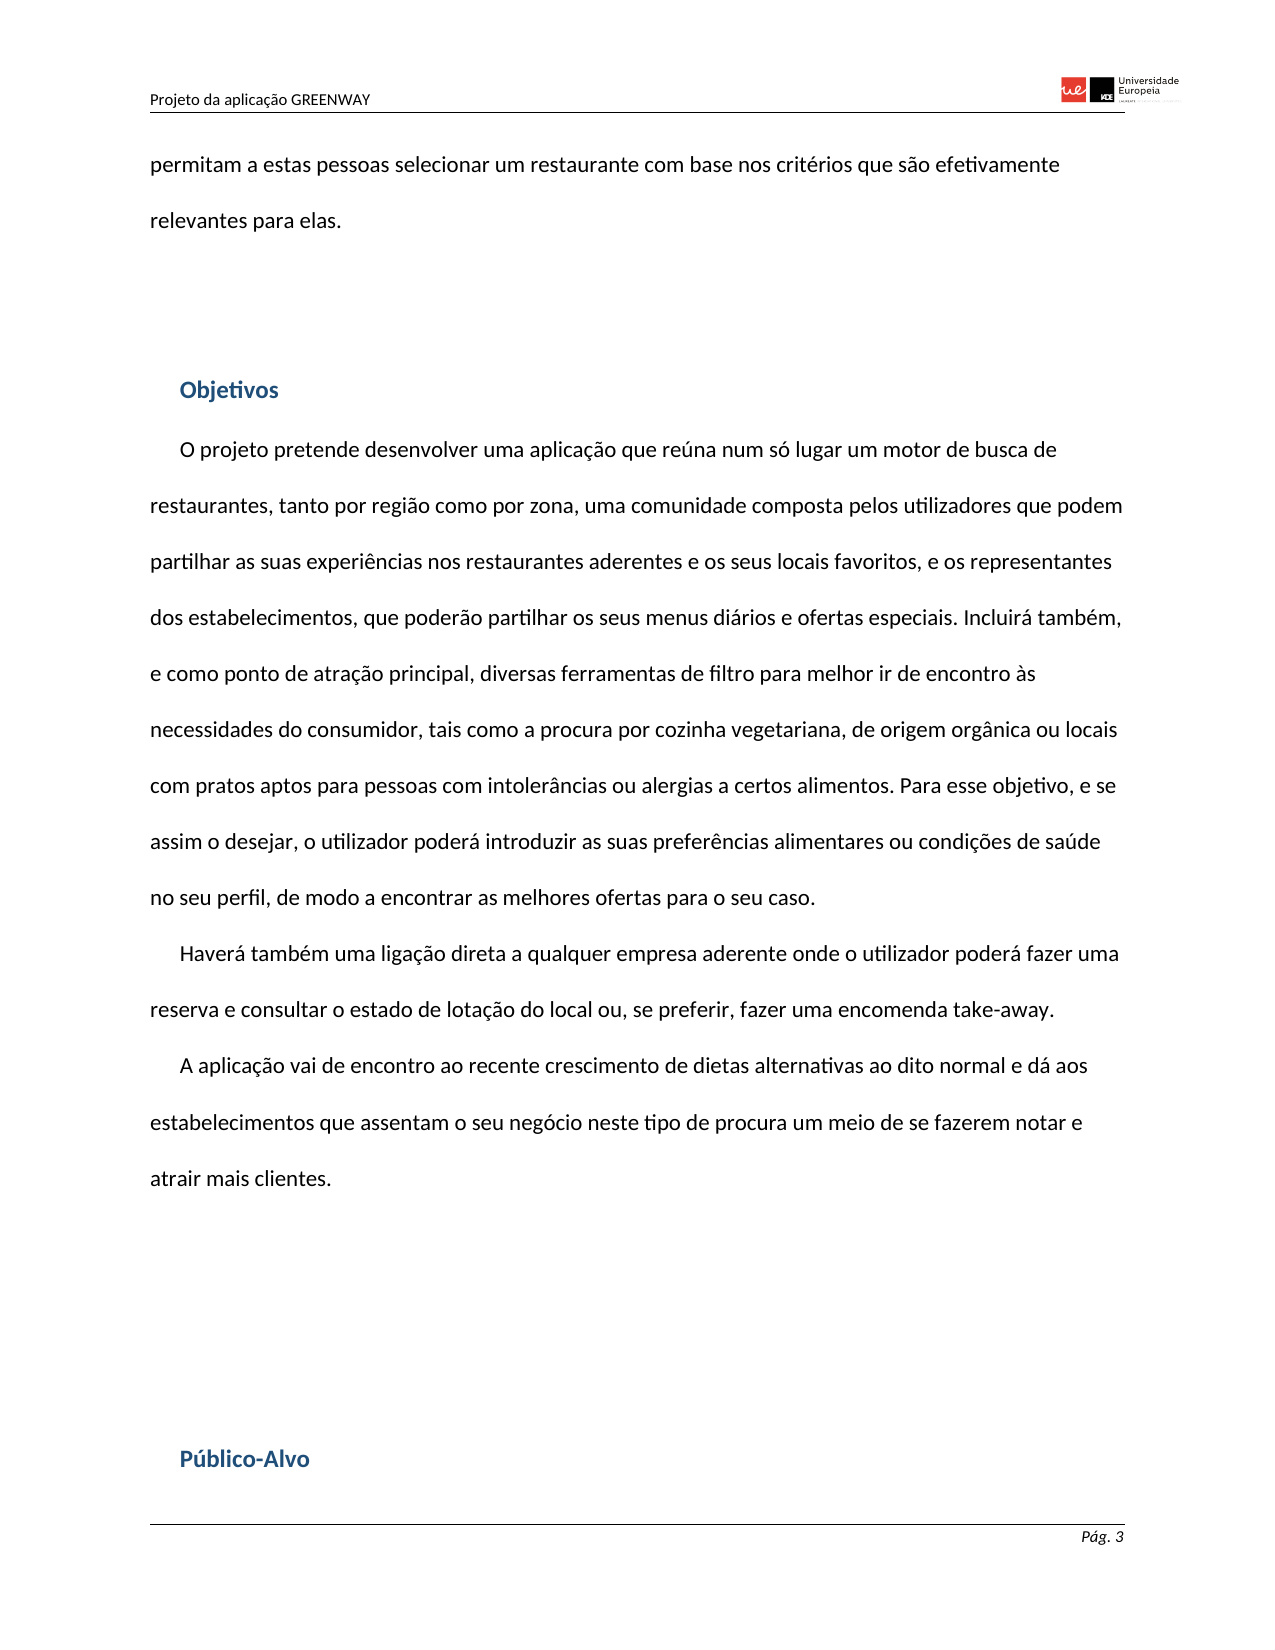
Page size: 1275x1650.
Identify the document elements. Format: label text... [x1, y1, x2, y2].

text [150, 150, 1125, 234]
picture [1058, 75, 1184, 106]
text O projeto pretende desenvolver uma aplicação que reúna num só lugar um motor de busca de restaurantes, tanto por região como por zona, uma comunidade composta pelos utilizadores que podem partilhar as suas experiências nos restaurantes aderentes e os seus locais favoritos, e os representantes dos estabelecimentos, que poderão partilhar os seus menus diários e ofertas especiais. Incluirá também, e como ponto de atração principal, diversas ferramentas de filtro para melhor ir de encontro às necessidades do consumidor, tais como a procura por cozinha vegetariana, de origem orgânica ou locais com pratos aptos para pessoas com intolerâncias ou alergias a certos alimentos. Para esse objetivo, e se assim o desejar, o utilizador poderá introduzir as suas preferências alimentares ou condições de saúde no seu perfil, de modo a encontrar as melhores ofertas para o seu caso. [150, 435, 1125, 912]
text Haverá também uma ligação direta a qualquer empresa aderente onde o utilizador poderá fazer uma reserva e consultar o estado de lotação do local ou, se preferir, fazer uma encomenda take-away. [150, 939, 1125, 1024]
text Objetivos [150, 374, 1125, 405]
text Público-Alvo [150, 1443, 1125, 1474]
text A aplicação vai de encontro ao recente crescimento de dietas alternativas ao dito normal e dá aos estabelecimentos que assentam o seu negócio neste tipo de procura um meio de se fazerem notar e atrair mais clientes. [150, 1052, 1125, 1192]
